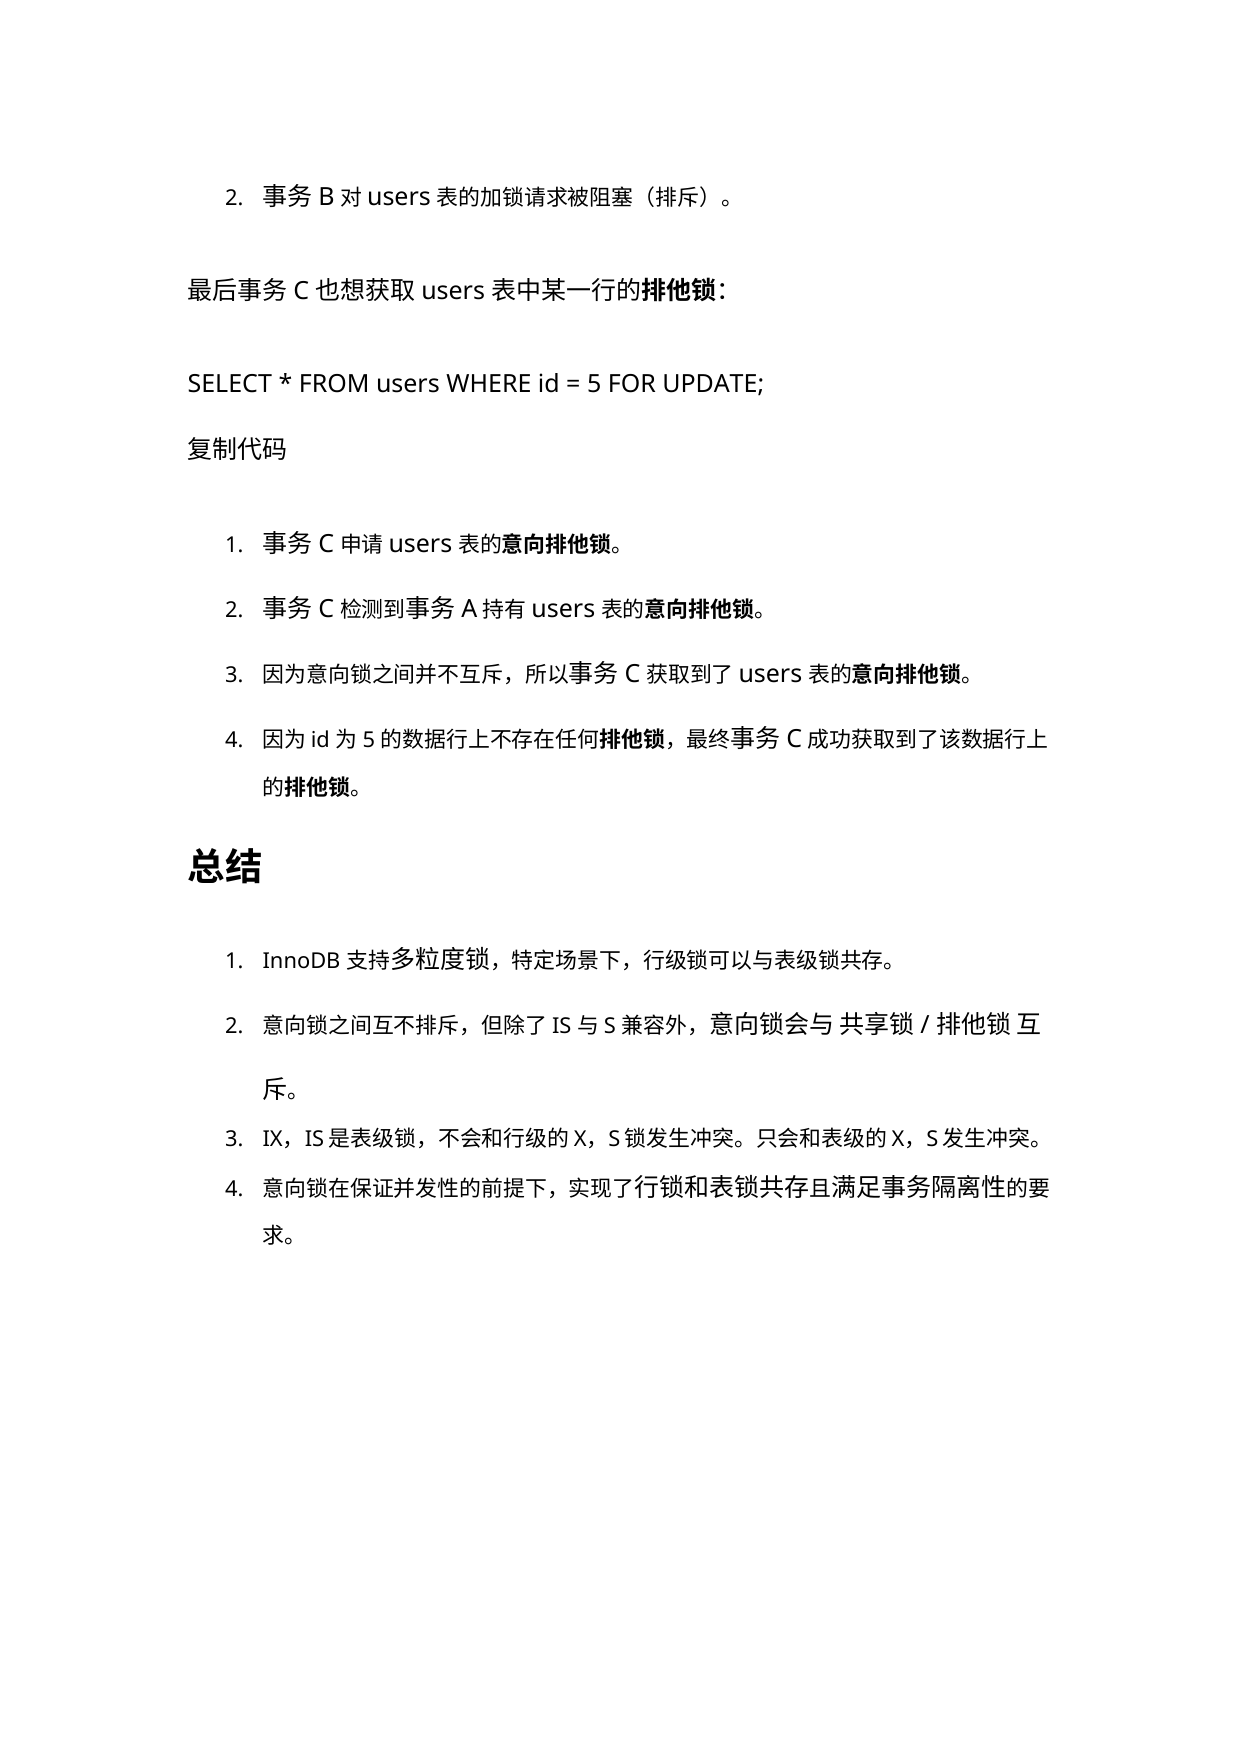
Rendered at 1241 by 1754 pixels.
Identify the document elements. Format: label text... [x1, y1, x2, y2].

list 事务 C 申请 users 表的意向排他锁。 [225, 509, 1053, 574]
list InnoDB 支持多粒度锁，特定场景下，行级锁可以与表级锁共存。 [225, 925, 1053, 990]
list 因为id 为 5 的数据行上不存在任何排他锁，最终事务 C 成功获取到了该数据行上的排他锁。 [225, 704, 1053, 802]
subtitle 总结 [187, 831, 1053, 896]
text SELECT * FROM users WHERE id = 5 FOR UPDATE; [187, 350, 1053, 415]
list IX，IS是表级锁，不会和行级的X，S锁发生冲突。只会和表级的X，S发生冲突。 [225, 1120, 1053, 1153]
text 最后事务 C 也想获取 users 表中某一行的排他锁： [187, 256, 1053, 321]
text 复制代码 [187, 415, 1053, 480]
list 意向锁之间互不排斥，但除了 IS 与 S 兼容外，意向锁会与 共享锁 / 排他锁 互斥。 [225, 990, 1053, 1120]
list 事务 B 对 users 表的加锁请求被阻塞（排斥）。 [225, 162, 1053, 227]
list 因为意向锁之间并不互斥，所以事务 C 获取到了 users 表的意向排他锁。 [225, 639, 1053, 704]
list 意向锁在保证并发性的前提下，实现了行锁和表锁共存且满足事务隔离性的要求。 [225, 1153, 1053, 1250]
list 事务 C 检测到事务 A 持有 users 表的意向排他锁。 [225, 574, 1053, 639]
